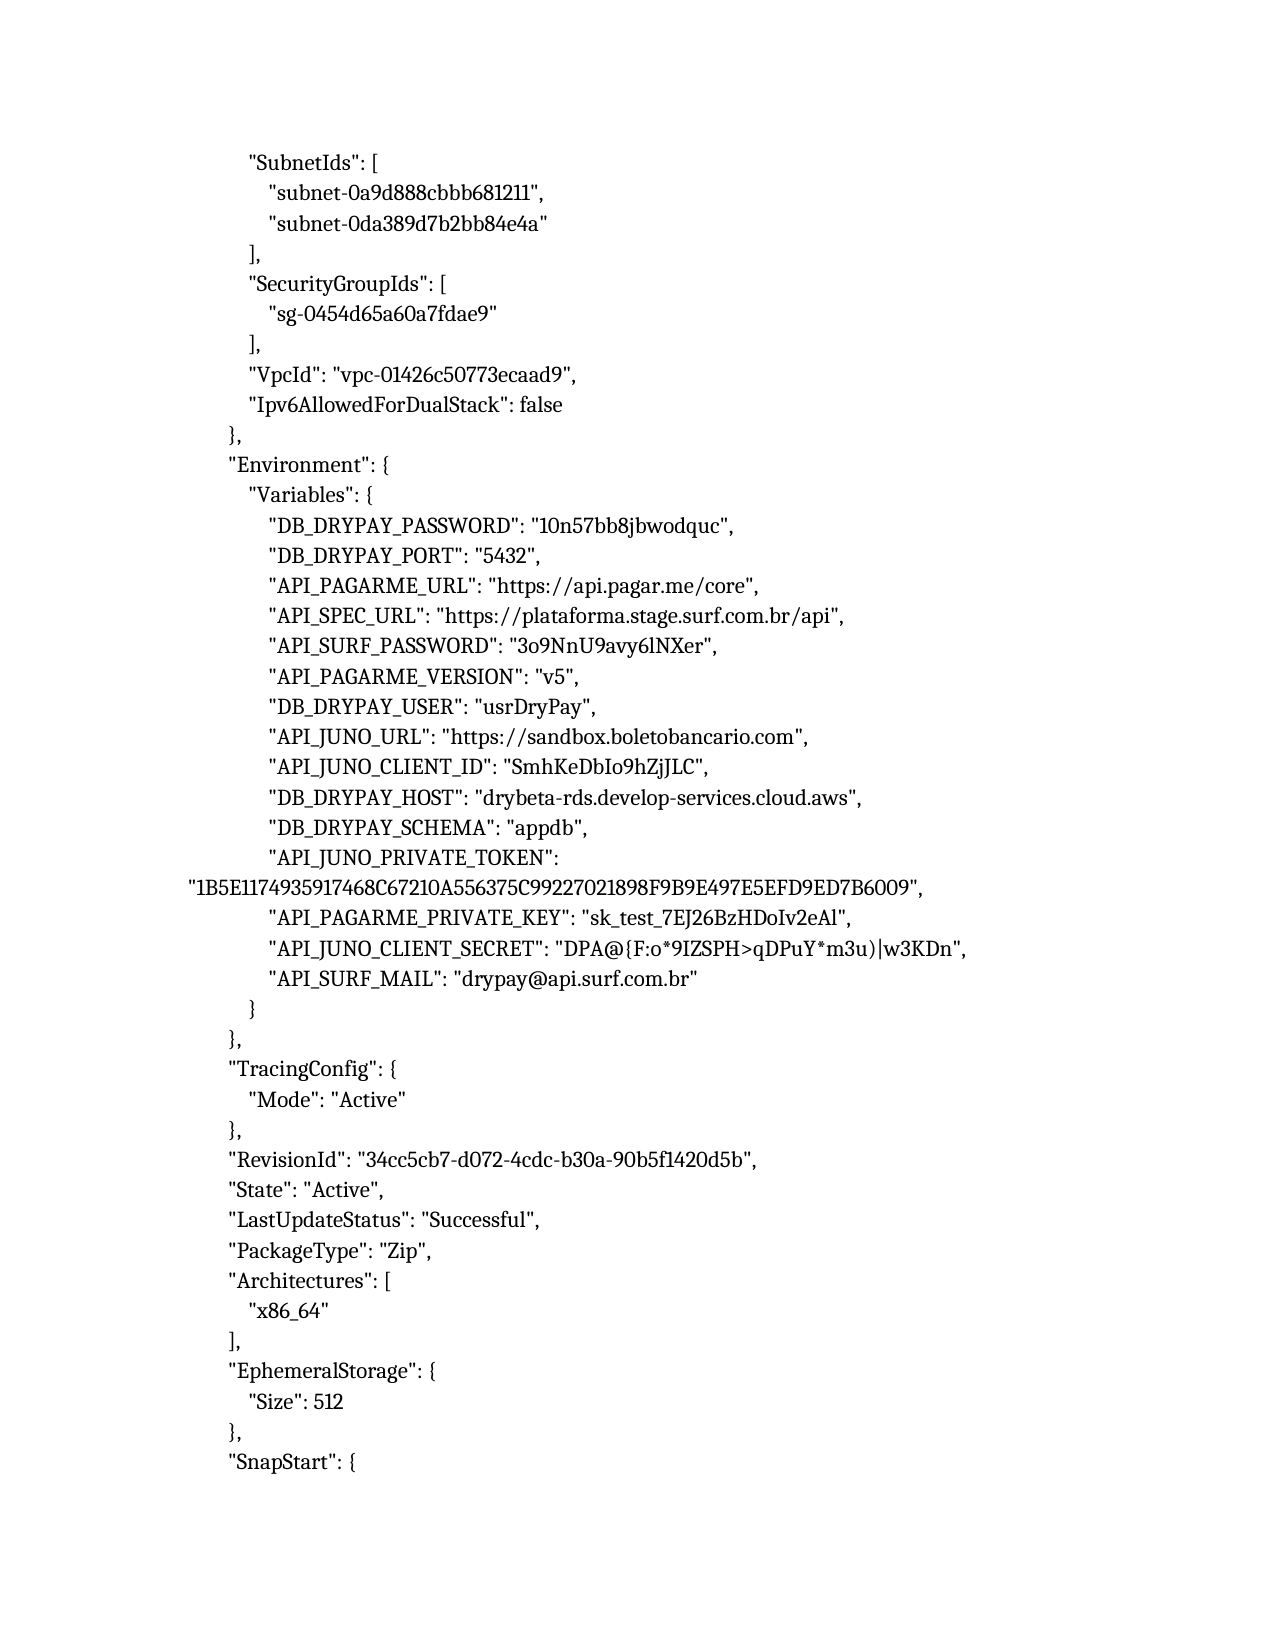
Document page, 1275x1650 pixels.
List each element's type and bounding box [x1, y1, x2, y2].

text [187, 150, 1087, 1475]
